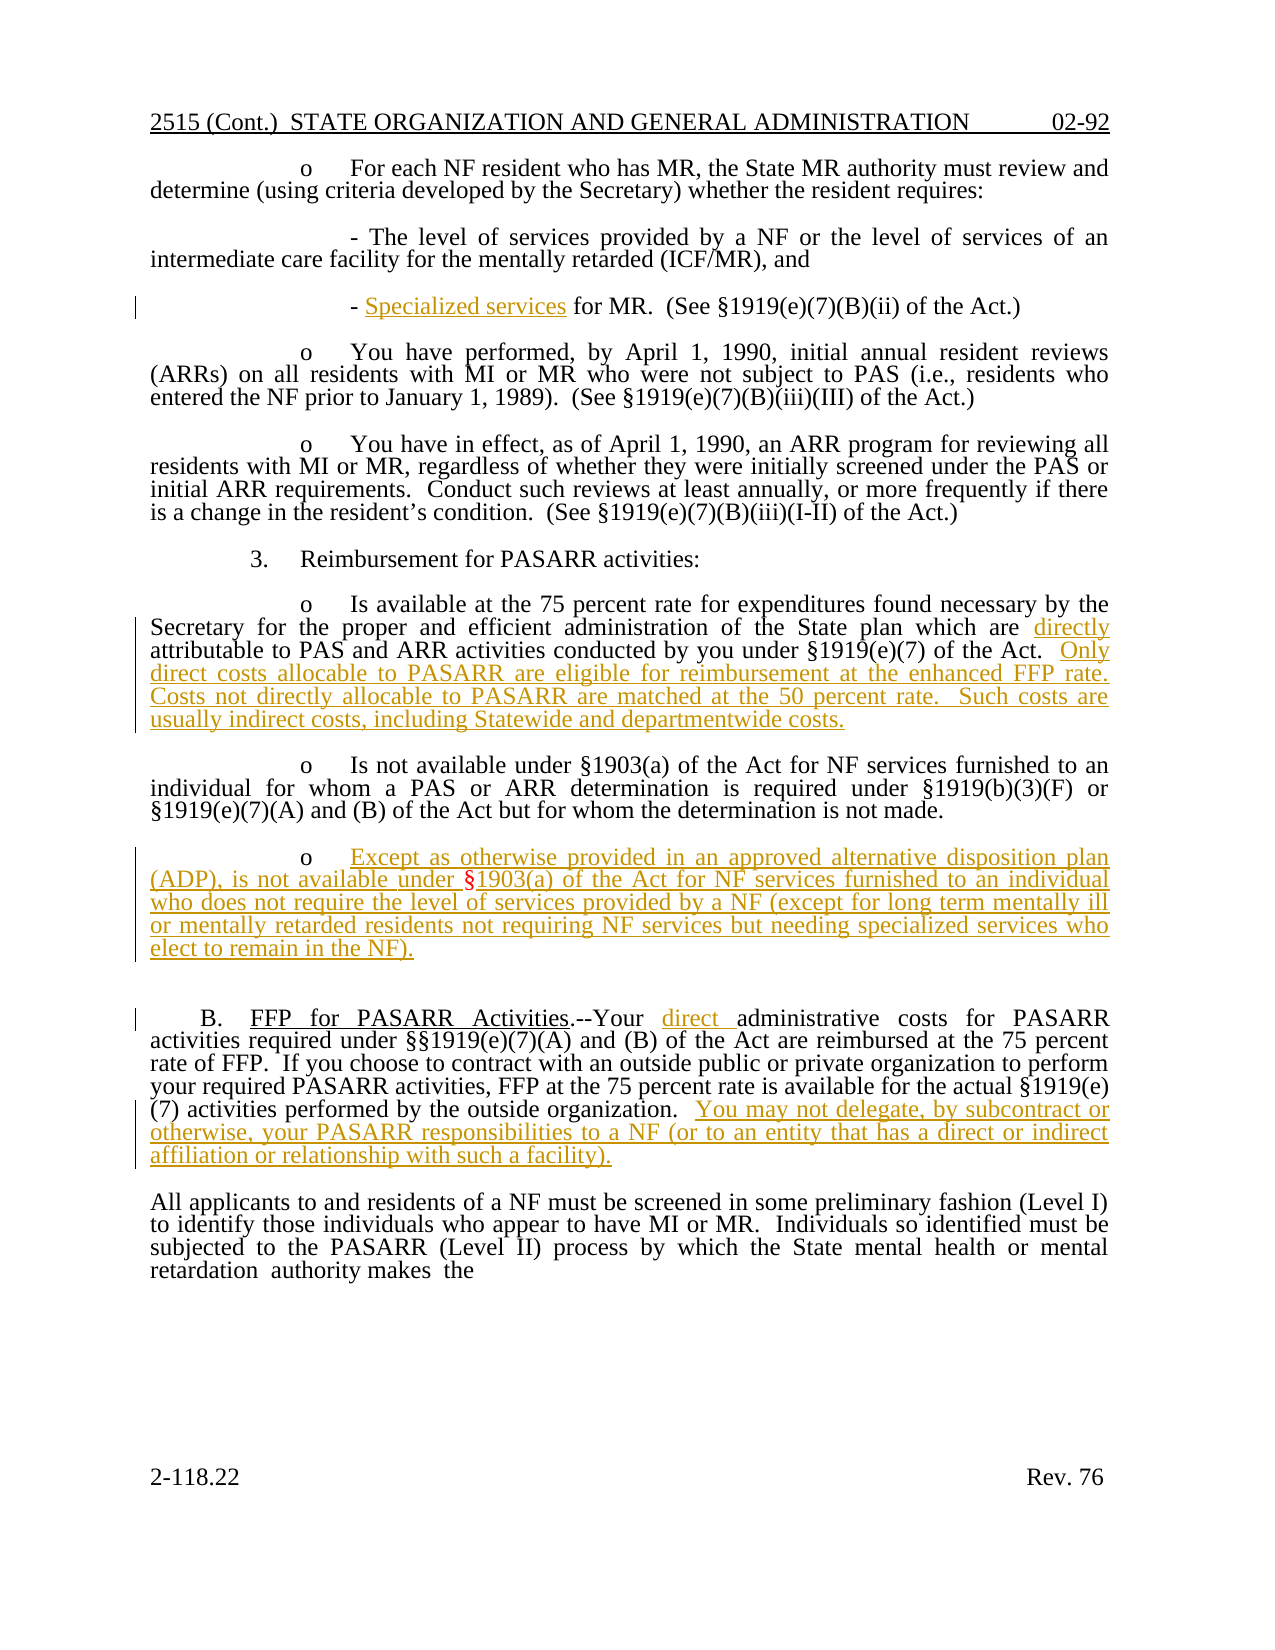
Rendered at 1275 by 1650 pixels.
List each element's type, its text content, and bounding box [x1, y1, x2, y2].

text o Is available at the 75 percent rate for expenditures found necessary by the Secretary for the proper and efficient administration of the State plan which are attributable to PAS and ARR activities conducted by you under §1919(e)(7) of the Act. [150, 684, 1110, 732]
text o § [150, 914, 1110, 936]
text 2-118.22 Rev. 76 [150, 1467, 1110, 1490]
text o You have performed, by April 1, 1990, initial annual resident reviews (ARRs) on all residents with MI or MR who were not subject to PAS (i.e., residents who entered the NF prior to January 1, 1989). (See §1919(e)(7)(B)(iii)(III) of the Act.) [150, 342, 1110, 411]
text o § [150, 937, 1110, 962]
text All applicants to and residents of a NF must be screened in some preliminary fashion (Level I) to identify those individuals who appear to have MI or MR. Individuals so identified must be subjected to the PASARR (Level II) process by which the State mental health or mental retardation authority makes the [150, 1192, 1110, 1284]
text o For each NF resident who has MR, the State MR authority must review and determine (using criteria developed by the Secretary) whether the resident requires: [150, 158, 1110, 204]
text o Is not available under §1903(a) of the Act for NF services furnished to an individual for whom a PAS or ARR determination is required under §1919(b)(3)(F) or §1919(e)(7)(A) and (B) of the Act but for whom the determination is not made. [150, 755, 1110, 824]
text o You have in effect, as of April 1, 1990, an ARR program for reviewing all residents with MI or MR, regardless of whether they were initially screened under the PAS or initial ARR requirements. Conduct such reviews at least annually, or more frequently if there is a change in the resident’s condition. (See §1919(e)(7)(B)(iii)(I-II) of the Act.) [150, 434, 1110, 526]
text - for MR. (See §1919(e)(7)(B)(ii) of the Act.) [150, 296, 1110, 319]
text B. FFP for PASARR Activities.--Your administrative costs for PASARR activities required under §§1919(e)(7)(A) and (B) of the Act are reimbursed at the 75 percent rate of FFP. If you choose to contract with an outside public or private organization to perform your required PASARR activities, FFP at the 75 percent rate is available for the actual §1919(e)(7) activities performed by the outside organization. [150, 1008, 1110, 1169]
text o Is available at the 75 percent rate for expenditures found necessary by the Secretary for the proper and efficient administration of the State plan which are attributable to PAS and ARR activities conducted by you under §1919(e)(7) of the Act. [150, 594, 1110, 683]
text - The level of services provided by a NF or the level of services of an intermediate care facility for the mentally retarded (ICF/MR), and [150, 227, 1110, 273]
text 3. Reimbursement for PASARR activities: [150, 549, 1110, 572]
text o § [150, 847, 1110, 912]
text 2515 (Cont.) STATE ORGANIZATION AND GENERAL ADMINISTRATION 02-92 [150, 112, 1110, 132]
